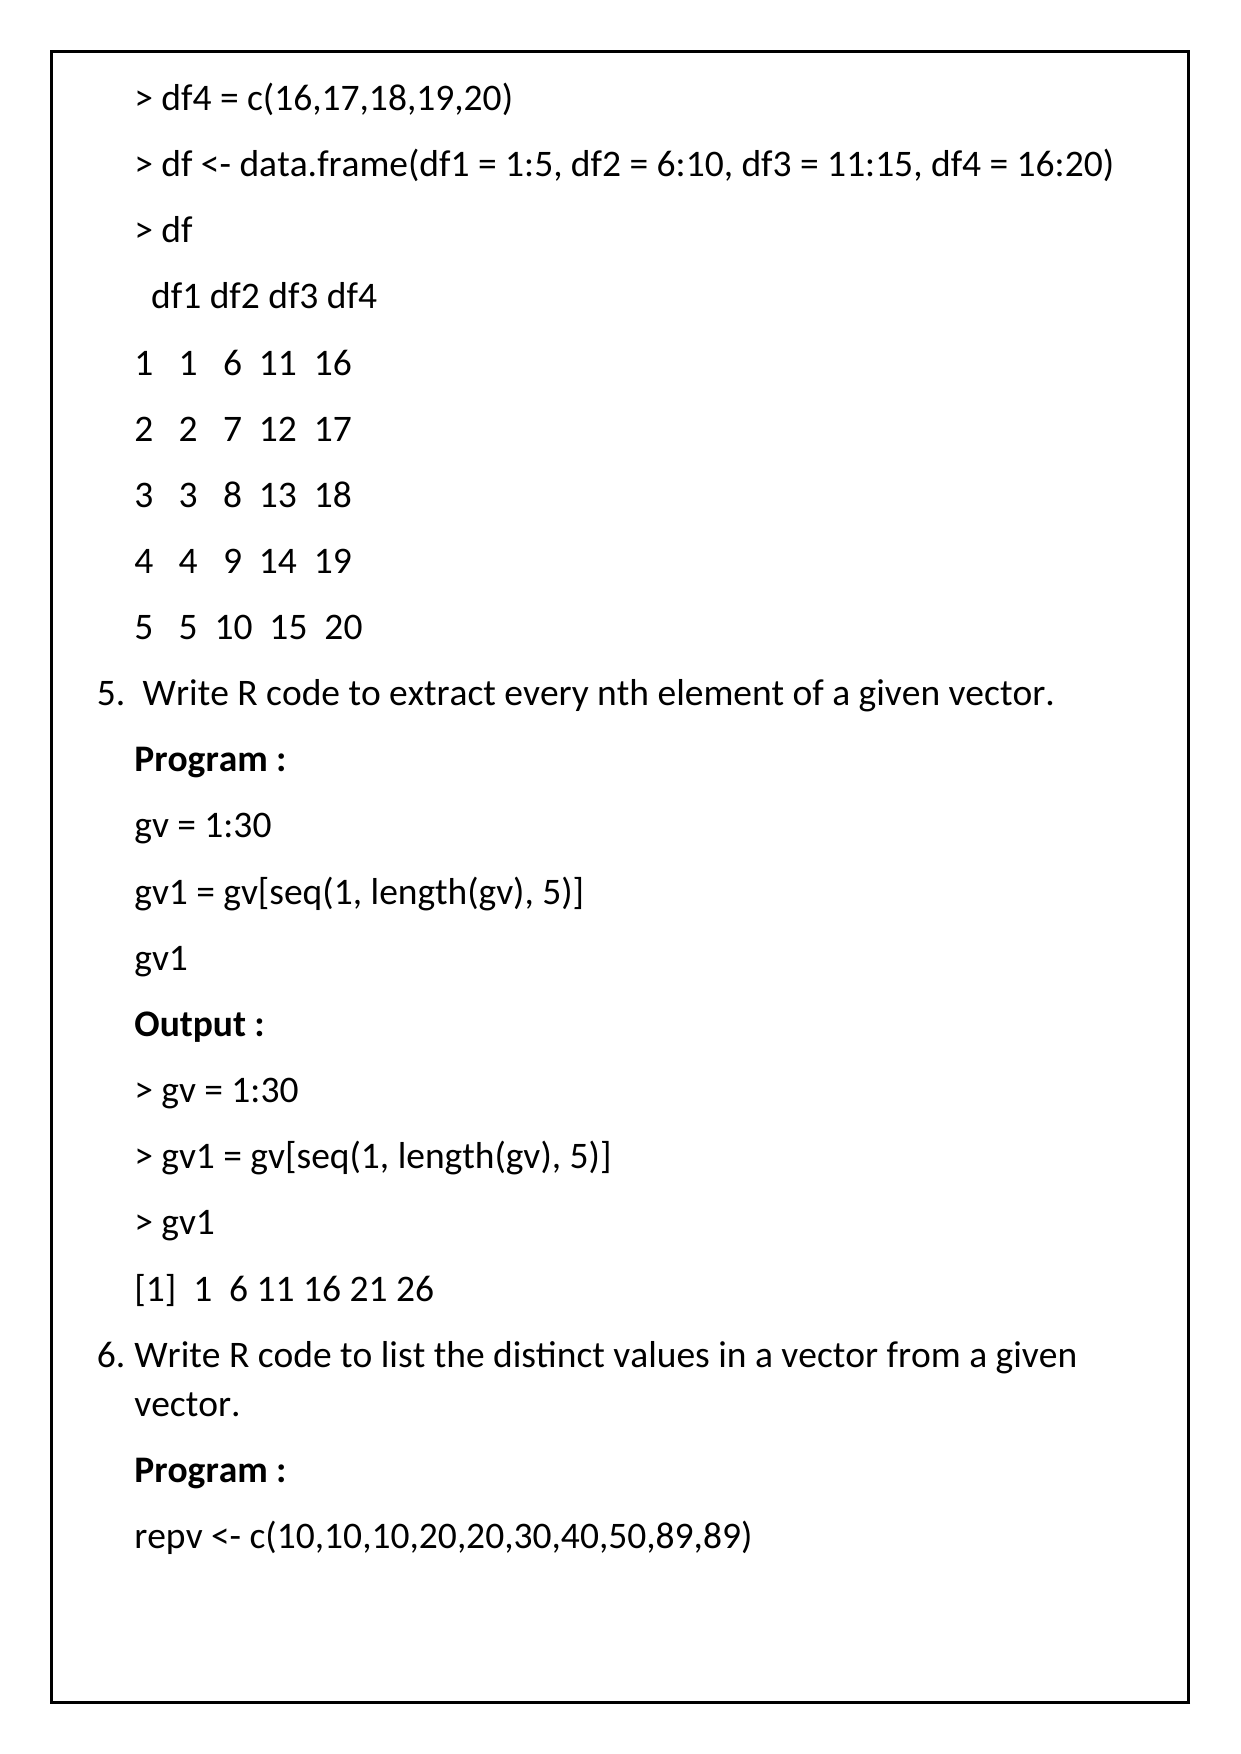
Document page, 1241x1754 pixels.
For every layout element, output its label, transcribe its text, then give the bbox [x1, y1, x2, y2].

text > df [59, 206, 1181, 252]
text 1 1 6 11 16 [59, 338, 1181, 384]
text gv1 [59, 934, 1181, 979]
text Output : [59, 1000, 1181, 1046]
text Program : [59, 735, 1181, 781]
text > gv1 = gv[seq(1, length(gv), 5)] [59, 1132, 1181, 1178]
text gv1 = gv[seq(1, length(gv), 5)] [59, 868, 1181, 913]
text 6. Write R code to list the distinct values in a vector from a given vector. [97, 1331, 1181, 1426]
text 4 4 9 14 19 [59, 537, 1181, 583]
text 5 5 10 15 20 [59, 603, 1181, 649]
text gv = 1:30 [59, 801, 1181, 847]
text 5. Write R code to extract every nth element of a given vector. [59, 669, 1181, 715]
text [1] 1 6 11 16 21 26 [59, 1264, 1181, 1310]
text > df <- data.frame(df1 = 1:5, df2 = 6:10, df3 = 11:15, df4 = 16:20) [59, 140, 1181, 186]
text Program : [134, 1446, 1181, 1492]
text df1 df2 df3 df4 [59, 272, 1181, 318]
text repv <- c(10,10,10,20,20,30,40,50,89,89) [134, 1512, 1181, 1558]
text > df4 = c(16,17,18,19,20) [59, 74, 1181, 120]
text > gv1 [59, 1198, 1181, 1244]
text 3 3 8 13 18 [59, 471, 1181, 517]
text > gv = 1:30 [59, 1066, 1181, 1112]
text 2 2 7 12 17 [59, 404, 1181, 450]
